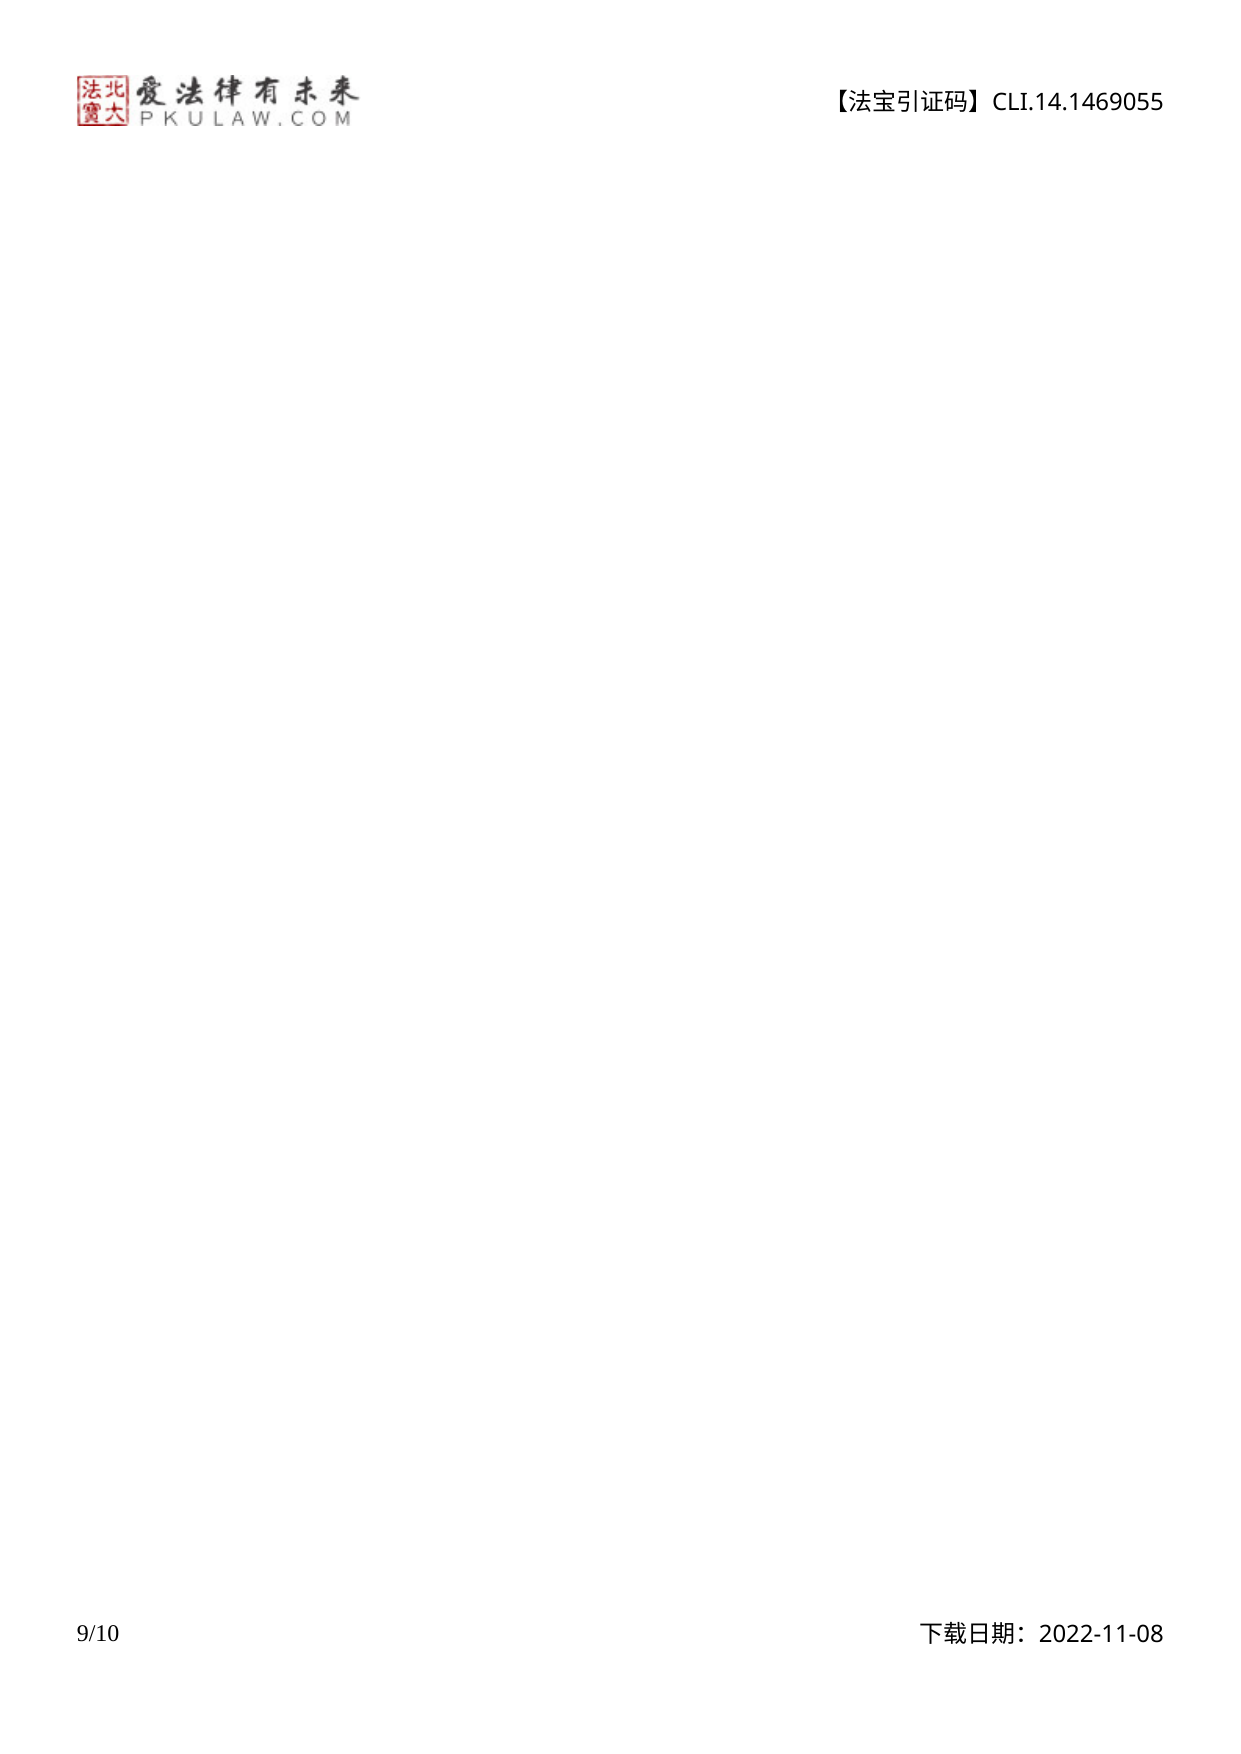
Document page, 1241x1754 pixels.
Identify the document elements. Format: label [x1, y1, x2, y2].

picture [76, 75, 361, 126]
